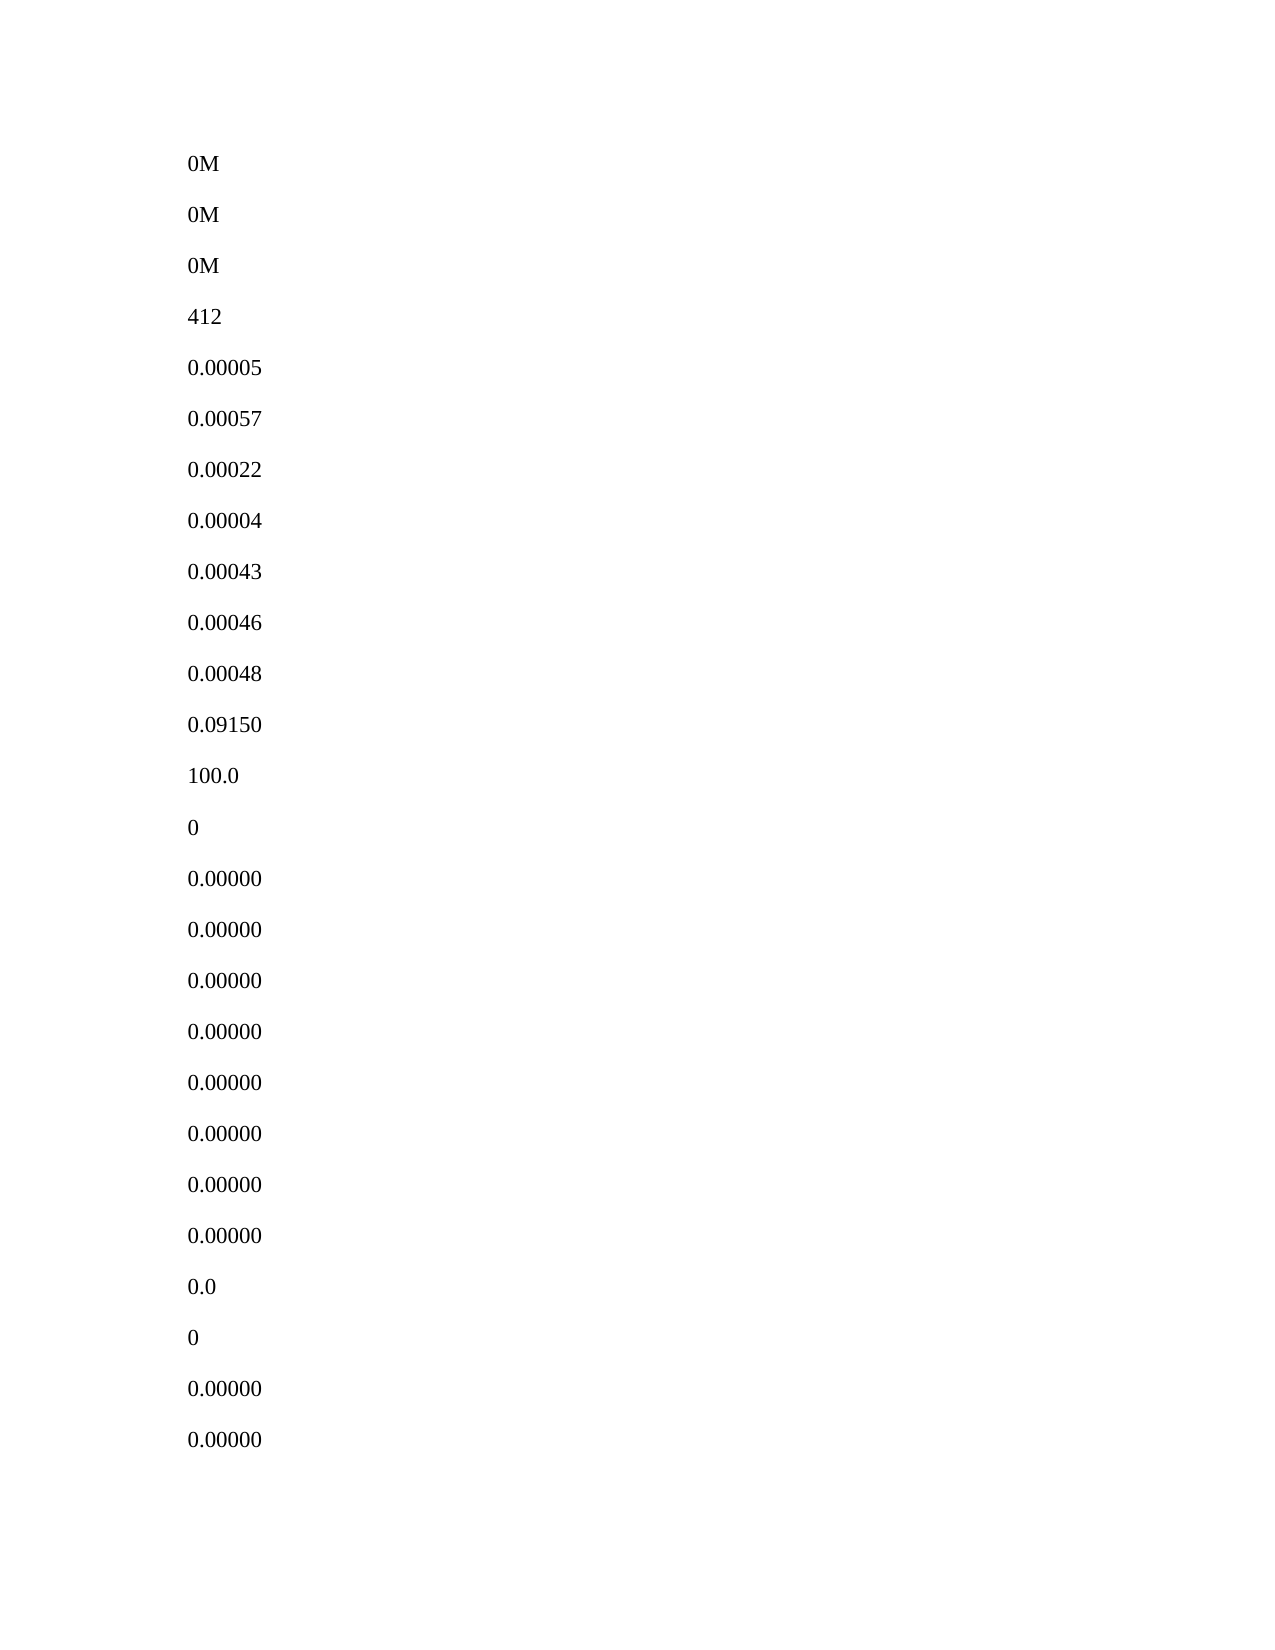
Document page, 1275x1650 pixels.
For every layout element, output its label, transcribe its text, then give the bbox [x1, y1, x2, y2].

table_cell 0 [176, 1324, 1076, 1375]
table_cell 0 [176, 814, 1076, 864]
table_cell 100.0 [176, 763, 1076, 813]
table_header 0M [176, 150, 1076, 201]
table_cell 0.09150 [176, 711, 1076, 762]
table_cell 0.00057 [176, 405, 1076, 456]
table_cell 0.00000 [176, 1069, 1076, 1120]
table_cell 0.00000 [176, 916, 1076, 967]
table_cell 0.00046 [176, 609, 1076, 660]
table_cell 0.00000 [176, 967, 1076, 1018]
table_cell 0.00005 [176, 354, 1076, 405]
table_cell 0M [176, 201, 1076, 252]
table_cell 412 [176, 303, 1076, 354]
table_cell 0M [176, 252, 1076, 303]
table_cell 0.00000 [176, 865, 1076, 916]
table_cell 0.00043 [176, 558, 1076, 609]
table_cell 0.00000 [176, 1426, 1076, 1477]
table_cell 0.00022 [176, 456, 1076, 507]
table_cell 0.00000 [176, 1120, 1076, 1171]
table_cell 0.00004 [176, 507, 1076, 558]
table_cell 0.0 [176, 1273, 1076, 1324]
table_cell 0.00000 [176, 1171, 1076, 1222]
table_cell 0.00000 [176, 1375, 1076, 1426]
table_cell 0.00048 [176, 660, 1076, 711]
table_cell 0.00000 [176, 1018, 1076, 1069]
table_cell 0.00000 [176, 1222, 1076, 1273]
